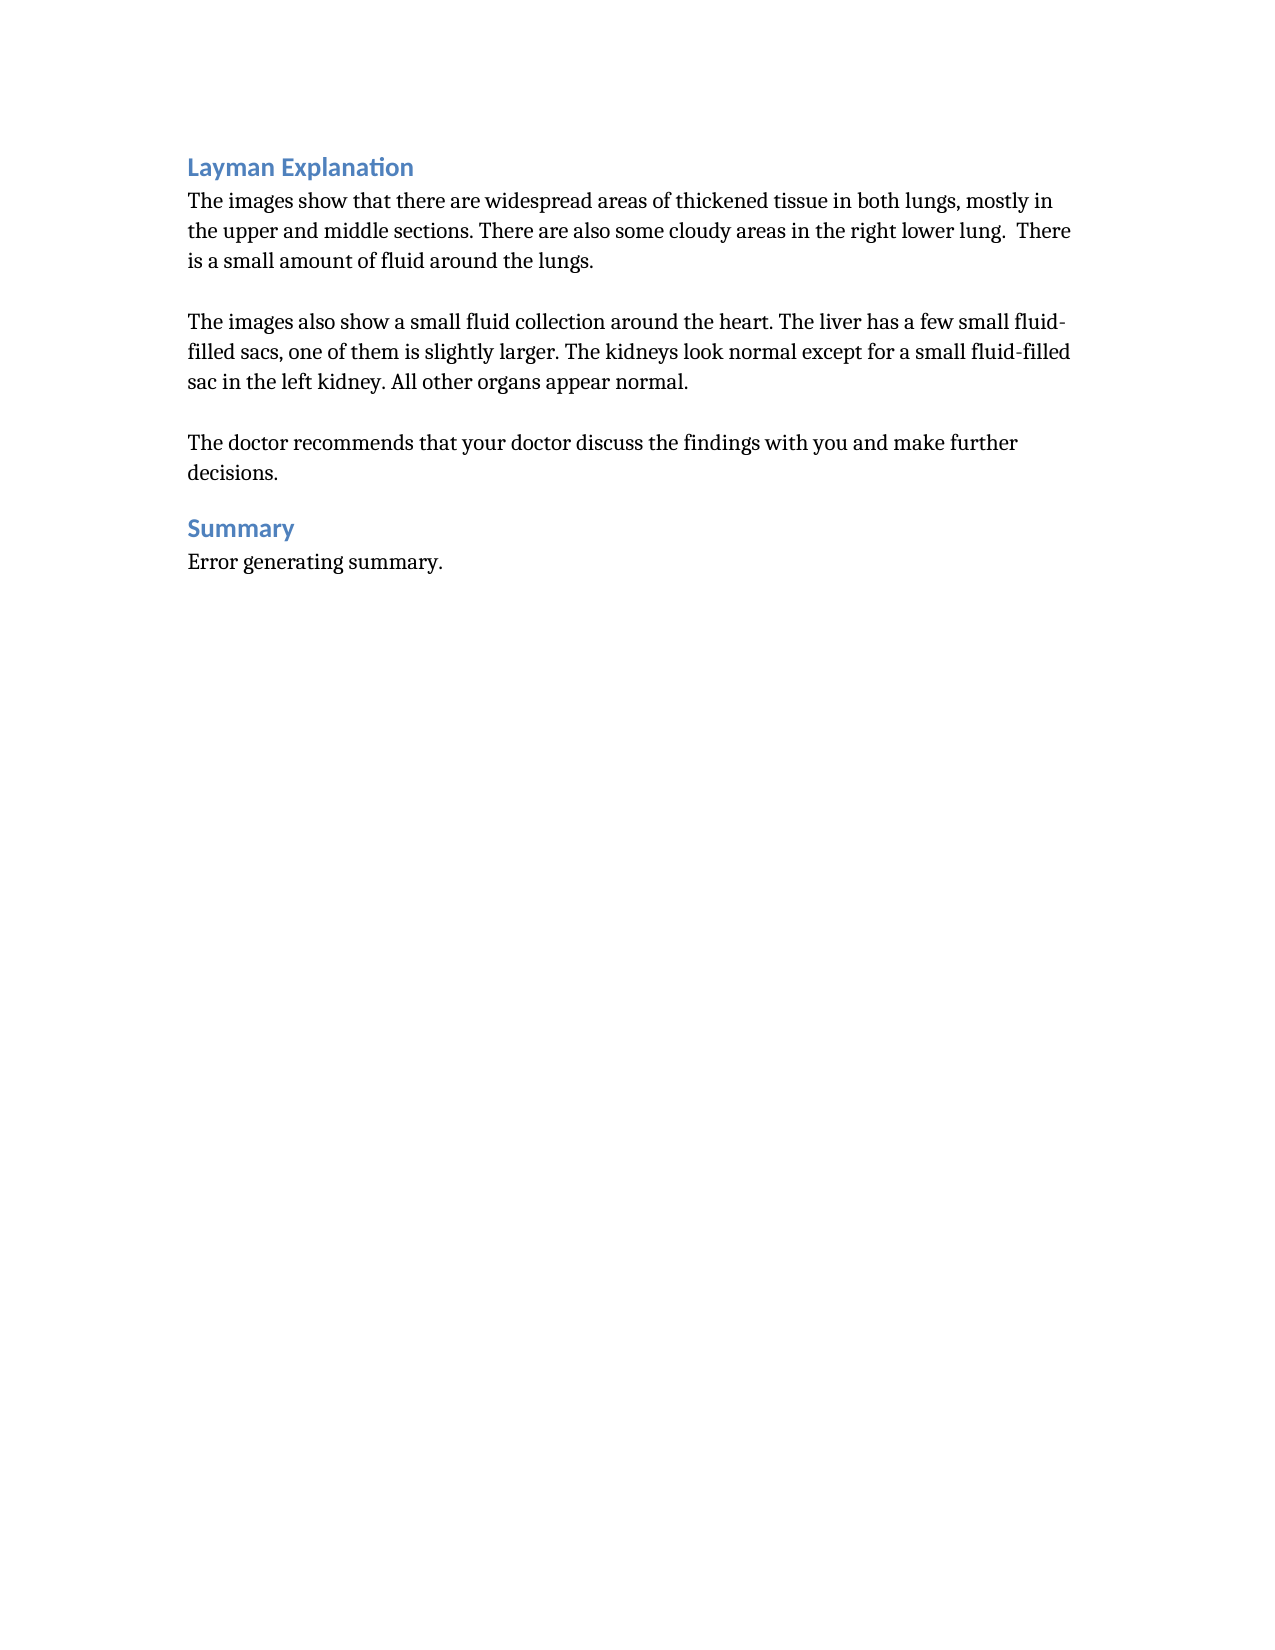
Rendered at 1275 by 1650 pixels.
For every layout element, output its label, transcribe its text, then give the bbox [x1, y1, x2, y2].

text Error generating summary. [187, 549, 1087, 575]
text The images show that there are widespread areas of thickened tissue in both lungs, mostly in the upper and middle sections. There are also some cloudy areas in the right lower lung. There is a small amount of fluid around the lungs. The images also show a small fluid collection around the heart. The liver has a few small fluid-filled sacs, one of them is slightly larger. The kidneys look normal except for a small fluid-filled sac in the left kidney. All other organs appear normal. The doctor recommends that your doctor discuss the findings with you and make further decisions. [187, 188, 1087, 486]
subtitle Summary [187, 511, 1087, 544]
subtitle Layman Explanation [187, 150, 1087, 183]
